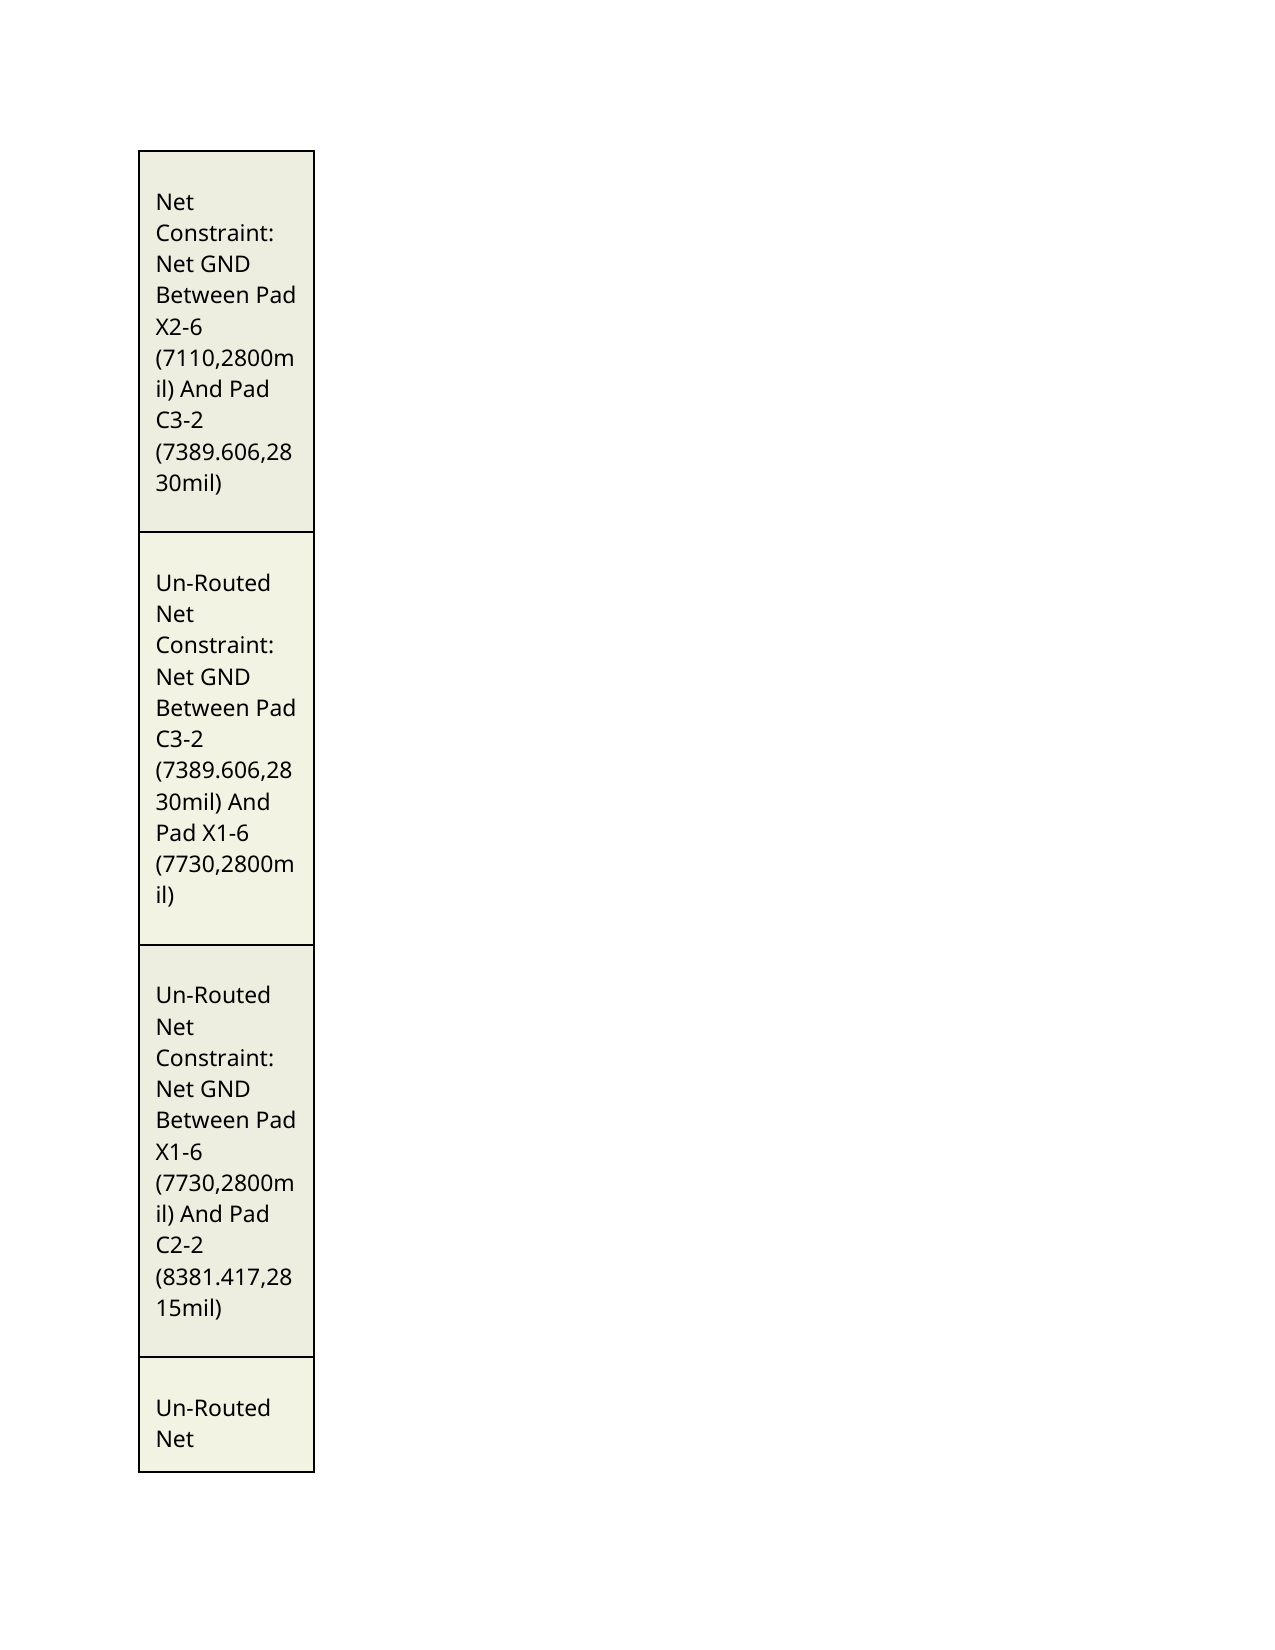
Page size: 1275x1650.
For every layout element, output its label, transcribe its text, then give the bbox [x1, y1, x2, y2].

table_cell Un-Routed Net Constraint: Net GND Between Pad C3-2 (7389.606,2830mil) And Pad X1-6 (7730,2800mil) [140, 533, 313, 944]
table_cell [140, 1358, 313, 1471]
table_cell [140, 152, 313, 531]
table_cell Un-Routed Net Constraint: Net GND Between Pad X1-6 (7730,2800mil) And Pad C2-2 (8381.417,2815mil) [140, 946, 313, 1356]
